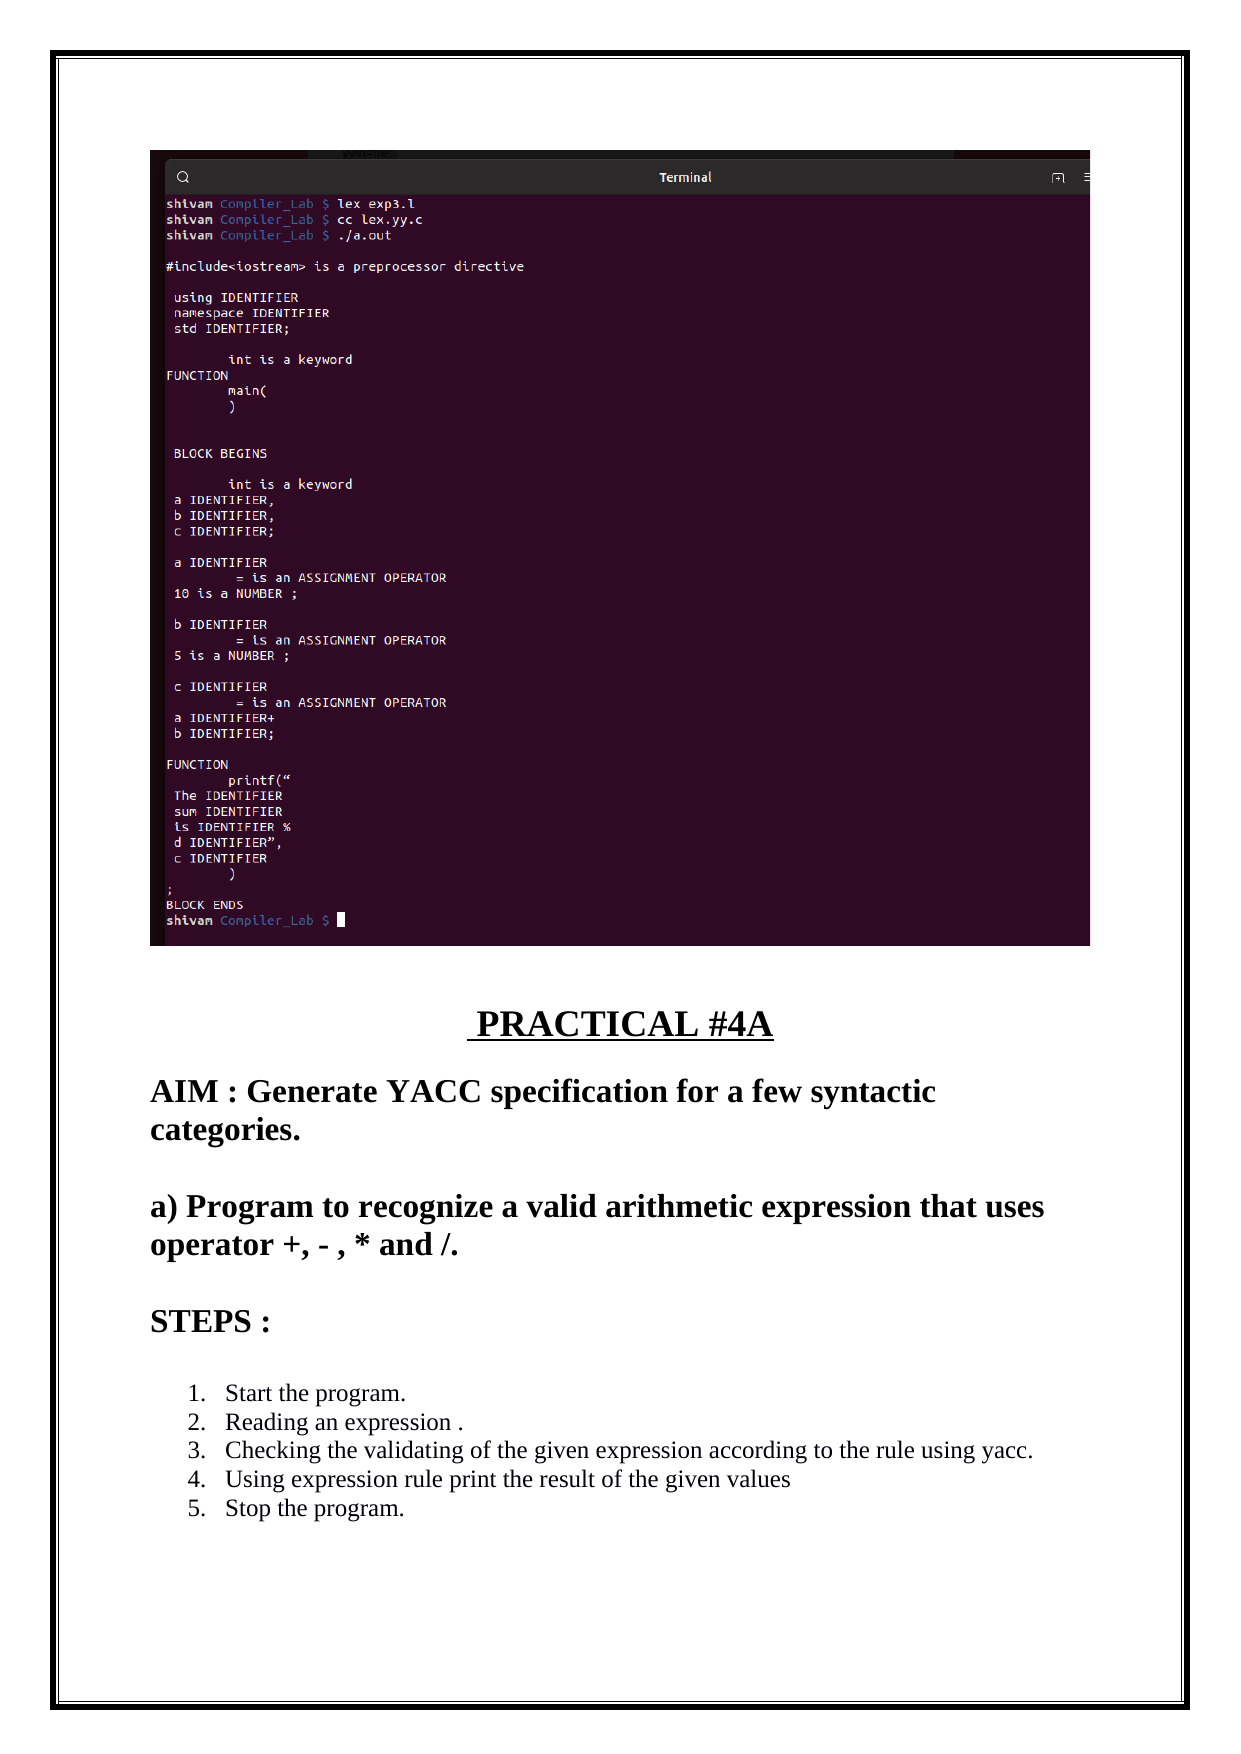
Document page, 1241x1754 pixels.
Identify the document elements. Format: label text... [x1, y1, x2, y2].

list Reading an expression . [187, 1407, 1090, 1436]
list Using expression rule print the result of the given values [187, 1464, 1090, 1493]
picture [150, 150, 1091, 946]
text PRACTICAL #4A [150, 1002, 1090, 1045]
list Stop the program. [187, 1493, 1090, 1522]
text STEPS : [150, 1301, 1090, 1340]
text a) Program to recognize a valid arithmetic expression that uses operator +, - , * and /. [150, 1186, 1090, 1263]
text AIM : Generate YACC specification for a few syntactic categories. [150, 1071, 1090, 1148]
list Start the program. [187, 1378, 1090, 1407]
list Checking the validating of the given expression according to the rule using yacc. [187, 1436, 1090, 1464]
